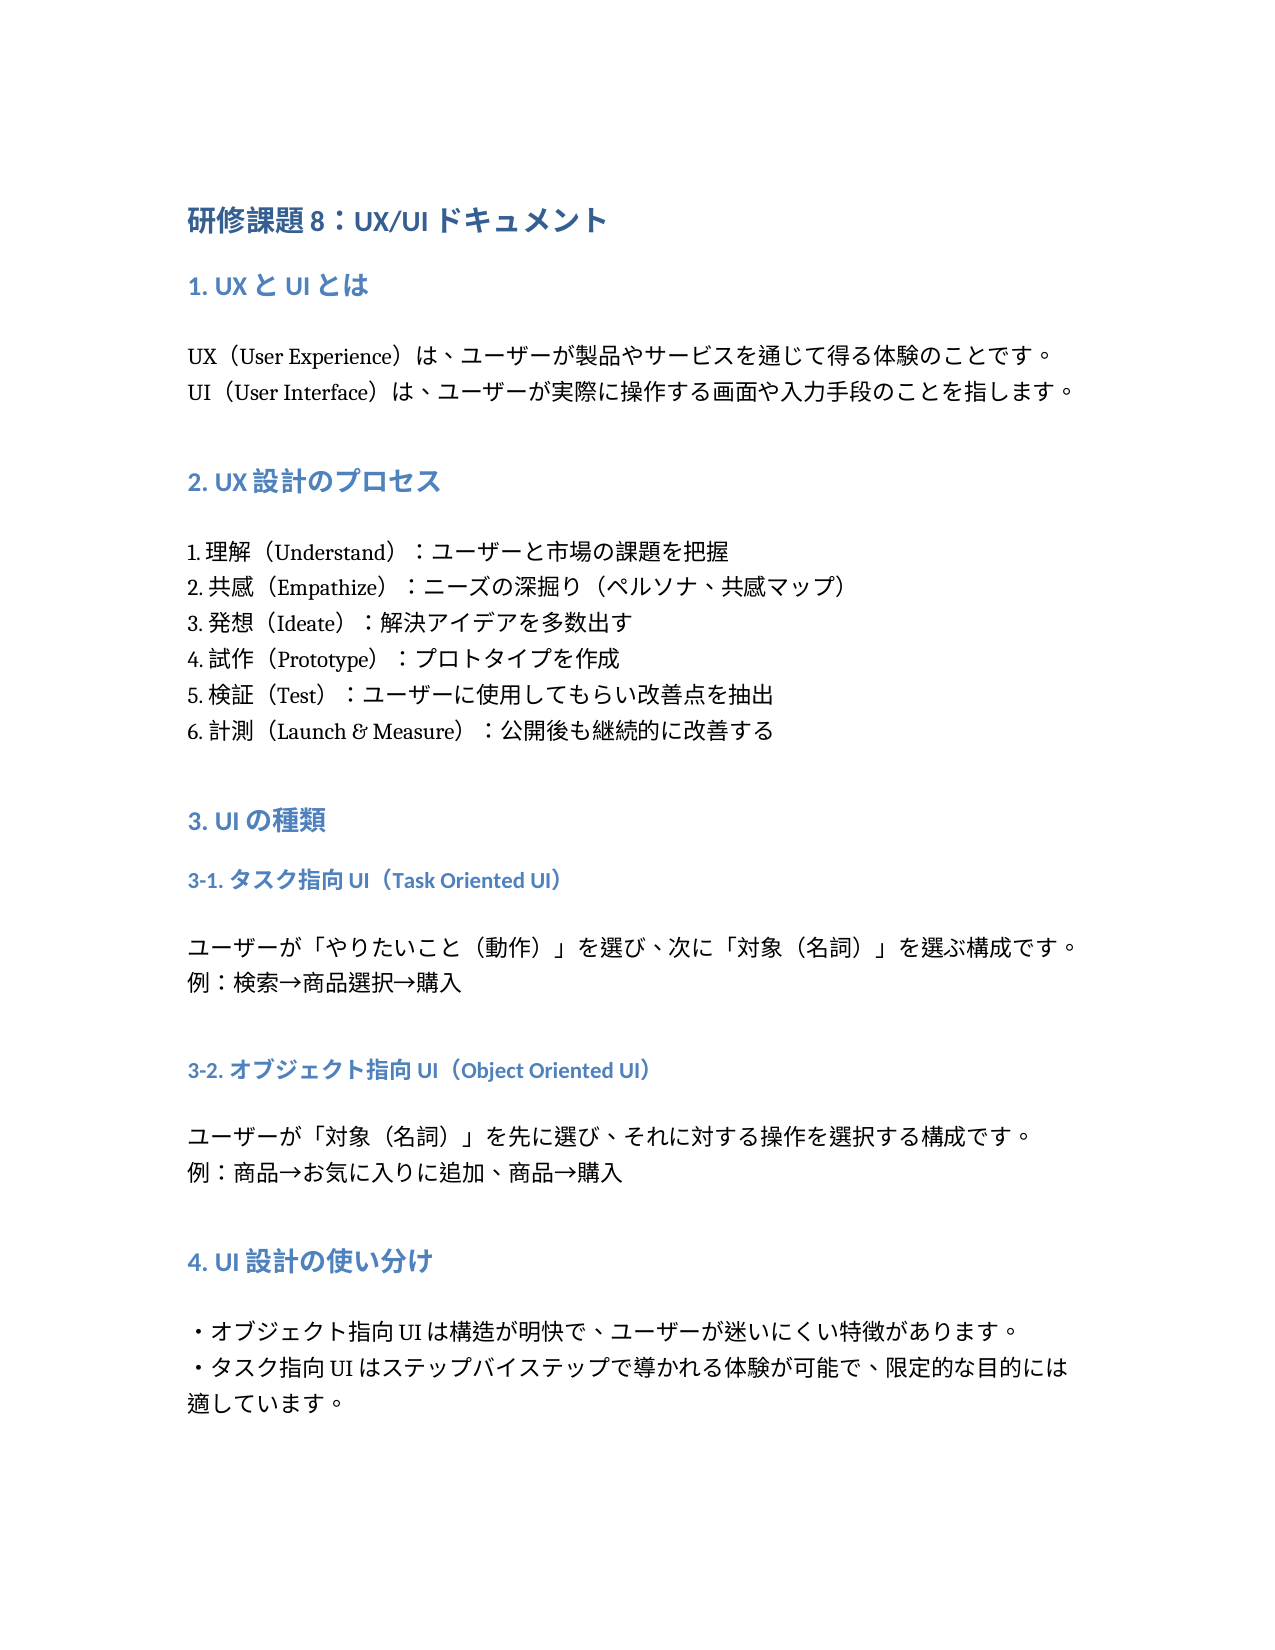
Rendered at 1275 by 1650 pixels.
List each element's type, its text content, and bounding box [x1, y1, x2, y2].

subtitle 3-2. オブジェクト指向UI（Object Oriented UI） [187, 1053, 1087, 1085]
subtitle 3-1. タスク指向UI（Task Oriented UI） [187, 864, 1087, 896]
text ユーザーが「やりたいこと（動作）」を選び、次に「対象（名詞）」を選ぶ構成です。 例：検索→商品選択→購入 [187, 900, 1087, 1029]
subtitle 3. UIの種類 [187, 801, 1087, 838]
subtitle 2. UX設計のプロセス [187, 462, 1087, 499]
text ユーザーが「対象（名詞）」を先に選び、それに対する操作を選択する構成です。 例：商品→お気に入りに追加、商品→購入 [187, 1089, 1087, 1218]
subtitle 1. UXとUIとは [187, 266, 1087, 303]
text UX（User Experience）は、ユーザーが製品やサービスを通じて得る体験のことです。 UI（User Interface）は、ユーザーが実際に操作する画面や入力手段のことを指します。 [187, 309, 1087, 437]
text ・オブジェクト指向UIは構造が明快で、ユーザーが迷いにくい特徴があります。 ・タスク指向UIはステップバイステップで導かれる体験が可能で、限定的な目的には適しています。 [187, 1285, 1087, 1449]
text 1. 理解（Understand）：ユーザーと市場の課題を把握 2. 共感（Empathize）：ニーズの深掘り（ペルソナ、共感マップ） 3. 発想（Ideate）：解決アイデアを多数出す 4. 試作（Prototype）：プロトタイプを作成 5. 検証（Test）：ユーザーに使用してもらい改善点を抽出 6. 計測（Launch & Measure）：公開後も継続的に改善する [187, 504, 1087, 777]
subtitle 4. UI設計の使い分け [187, 1243, 1087, 1279]
subtitle 研修課題8：UX/UIドキュメント [187, 200, 1087, 240]
